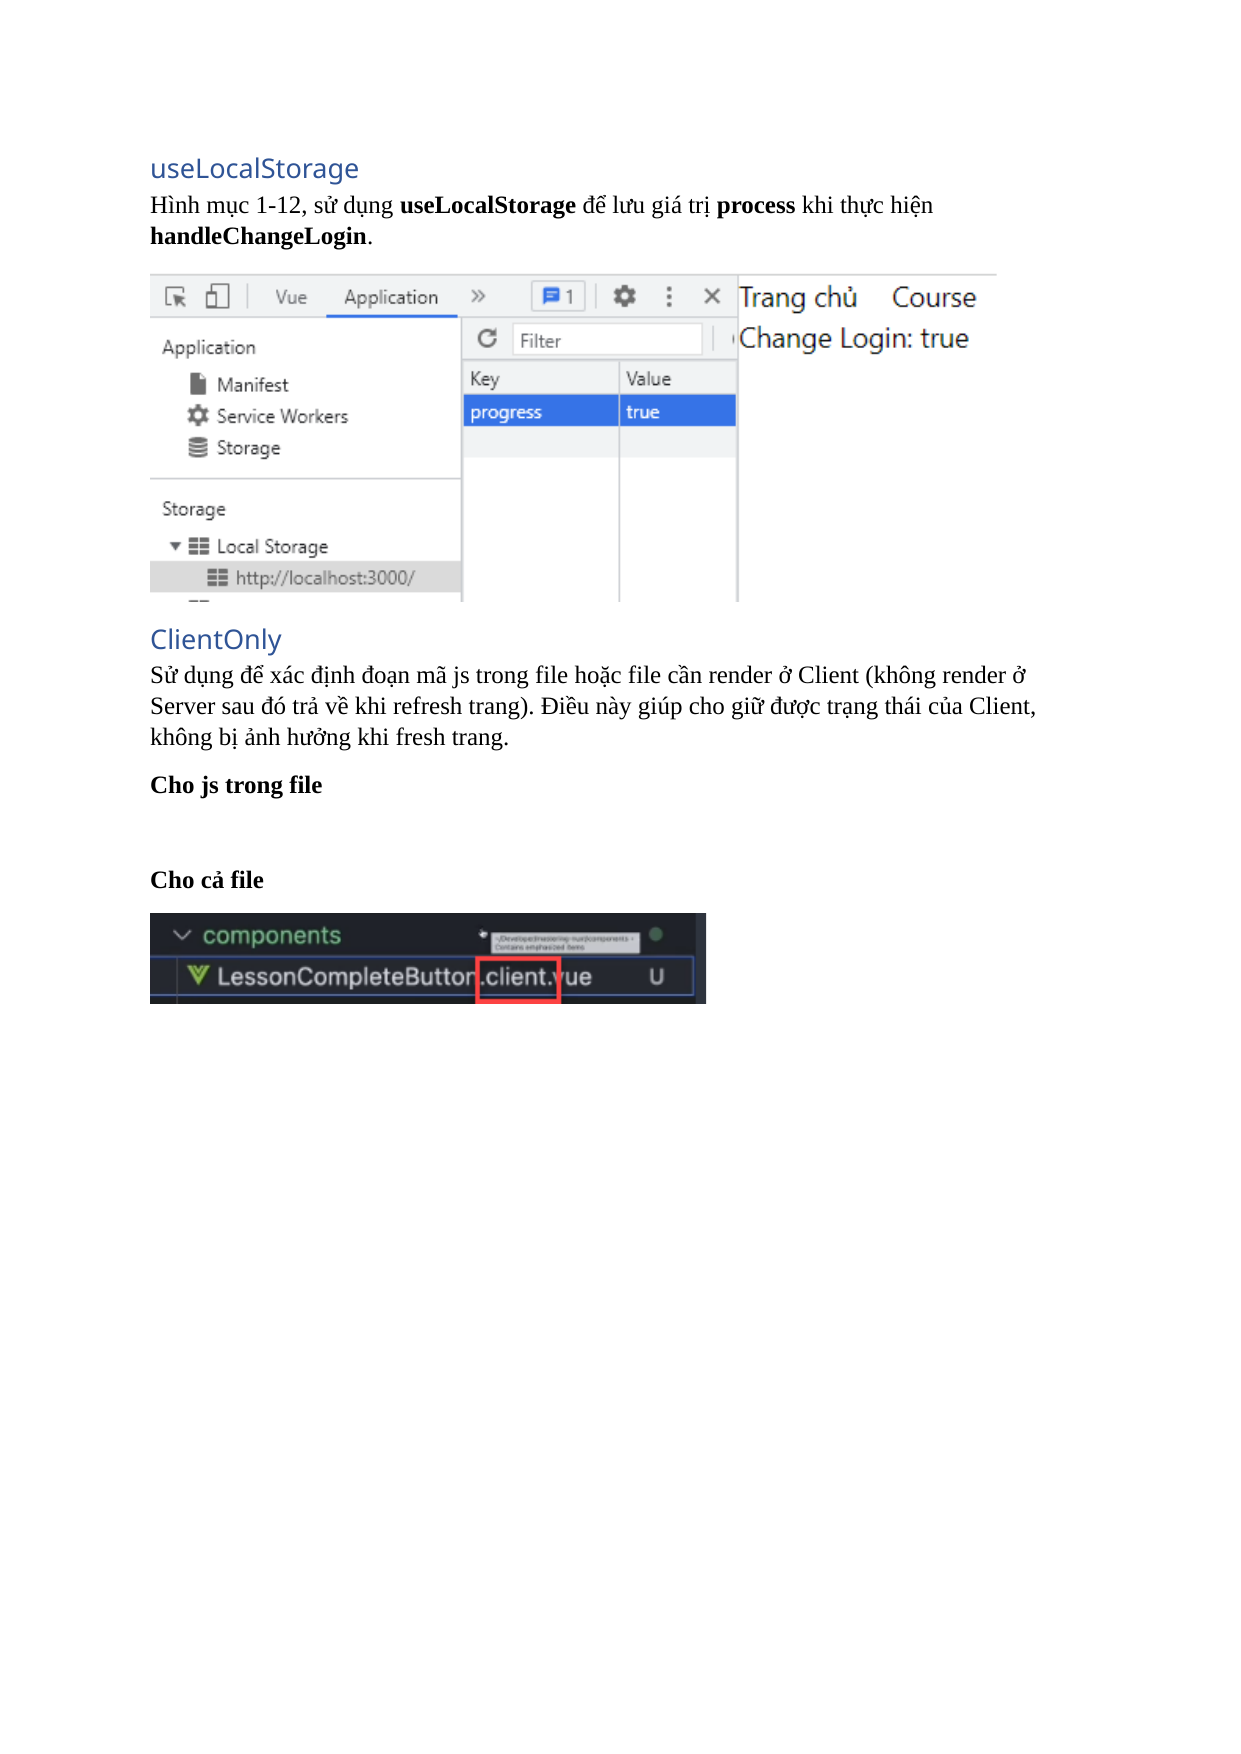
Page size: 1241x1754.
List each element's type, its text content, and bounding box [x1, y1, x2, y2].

text Cho js trong file [150, 770, 1090, 799]
picture [150, 268, 997, 602]
text Hình mục 1-12, sử dụng useLocalStorage để lưu giá trị process khi thực hiện handleChangeLogin. [150, 190, 1090, 249]
picture [150, 913, 707, 1004]
text Cho cả file [150, 865, 1090, 894]
subtitle useLocalStorage [150, 150, 1090, 187]
text Sử dụng để xác định đoạn mã js trong file hoặc file cần render ở Client (không render ở Server sau đó trả về khi refresh trang). Điều này giúp cho giữ được trạng thái của Client, không bị ảnh hưởng khi fresh trang. [150, 660, 1090, 751]
subtitle ClientOnly [150, 620, 1090, 657]
